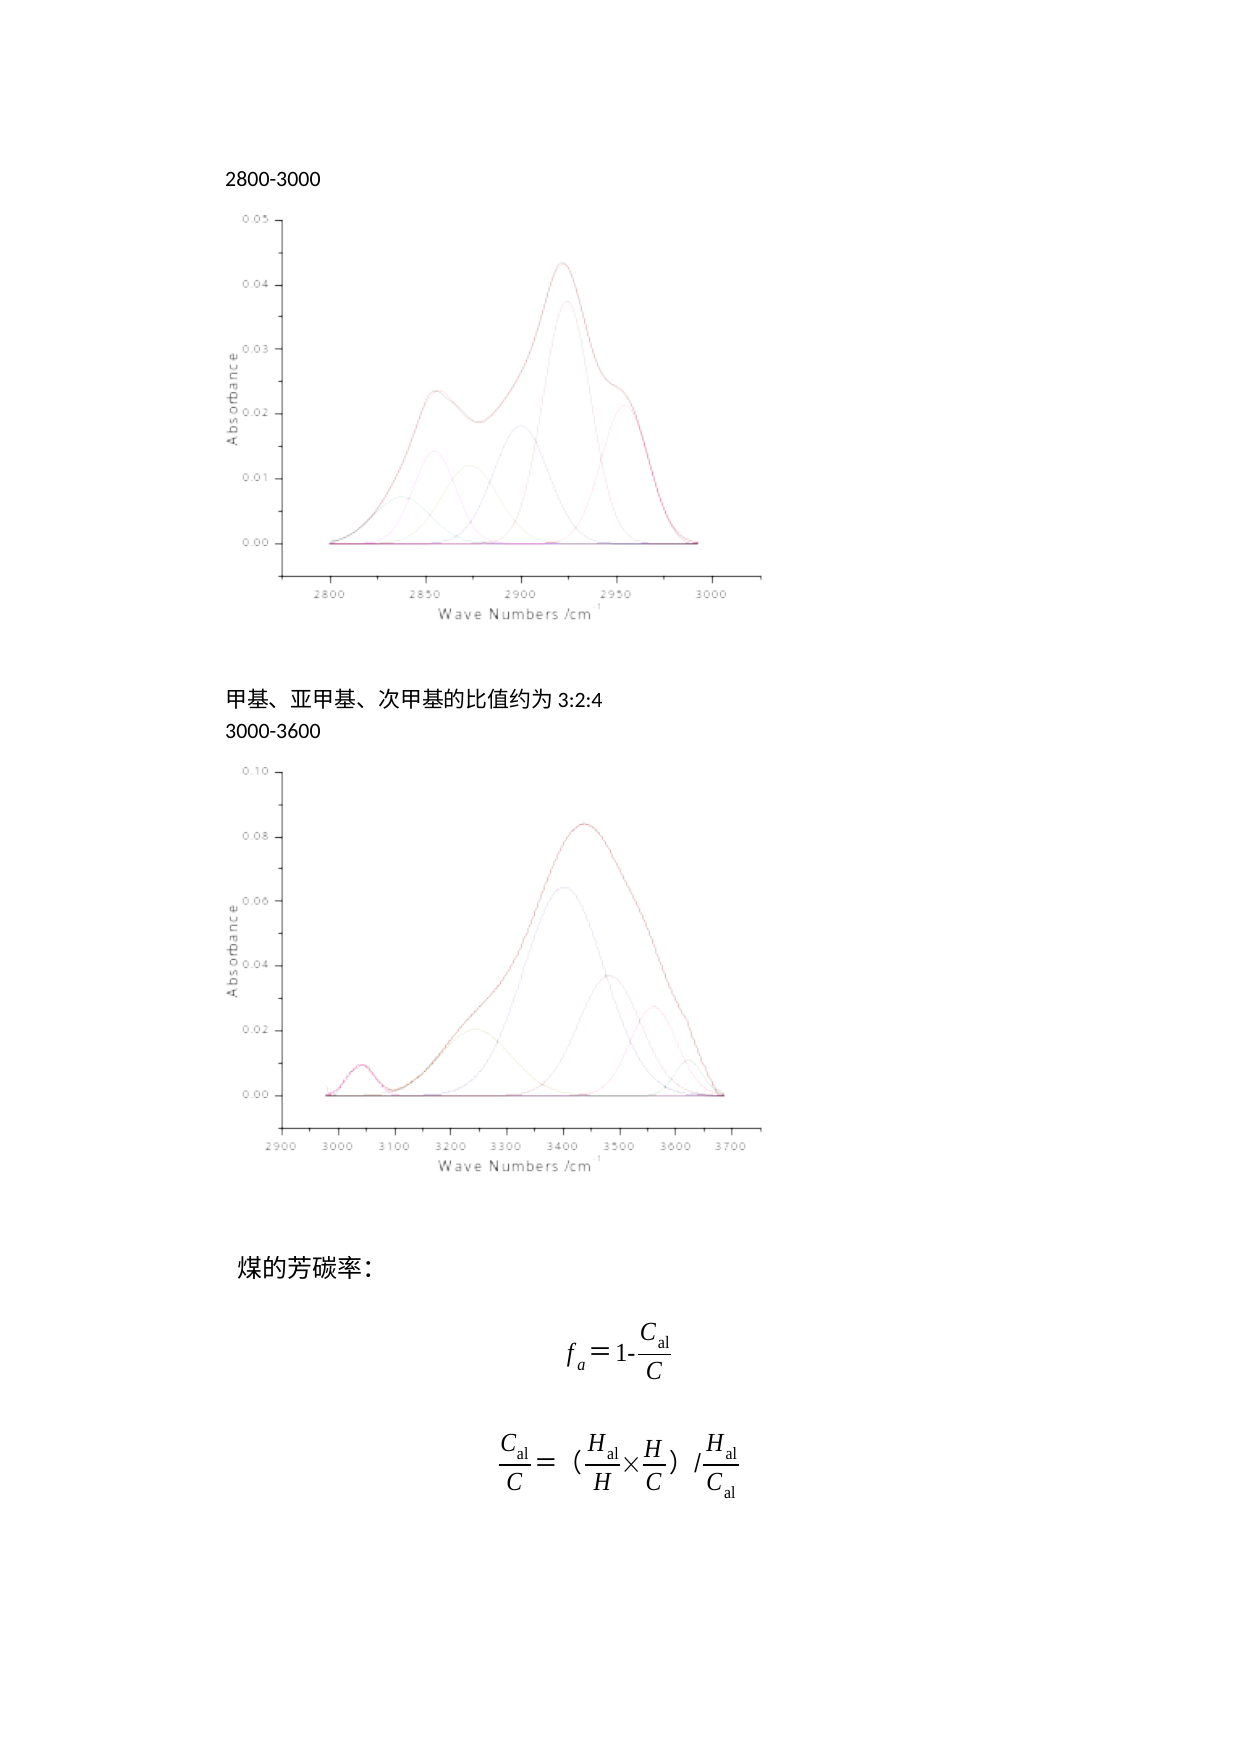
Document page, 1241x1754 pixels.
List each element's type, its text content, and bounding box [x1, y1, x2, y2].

list 甲基、亚甲基、次甲基的比值约为3:2:4 [225, 682, 1053, 714]
text 煤的芳碳率： [187, 1234, 1053, 1299]
list 2800-3000 [225, 162, 1053, 194]
list 3000-3600 [225, 714, 1053, 747]
